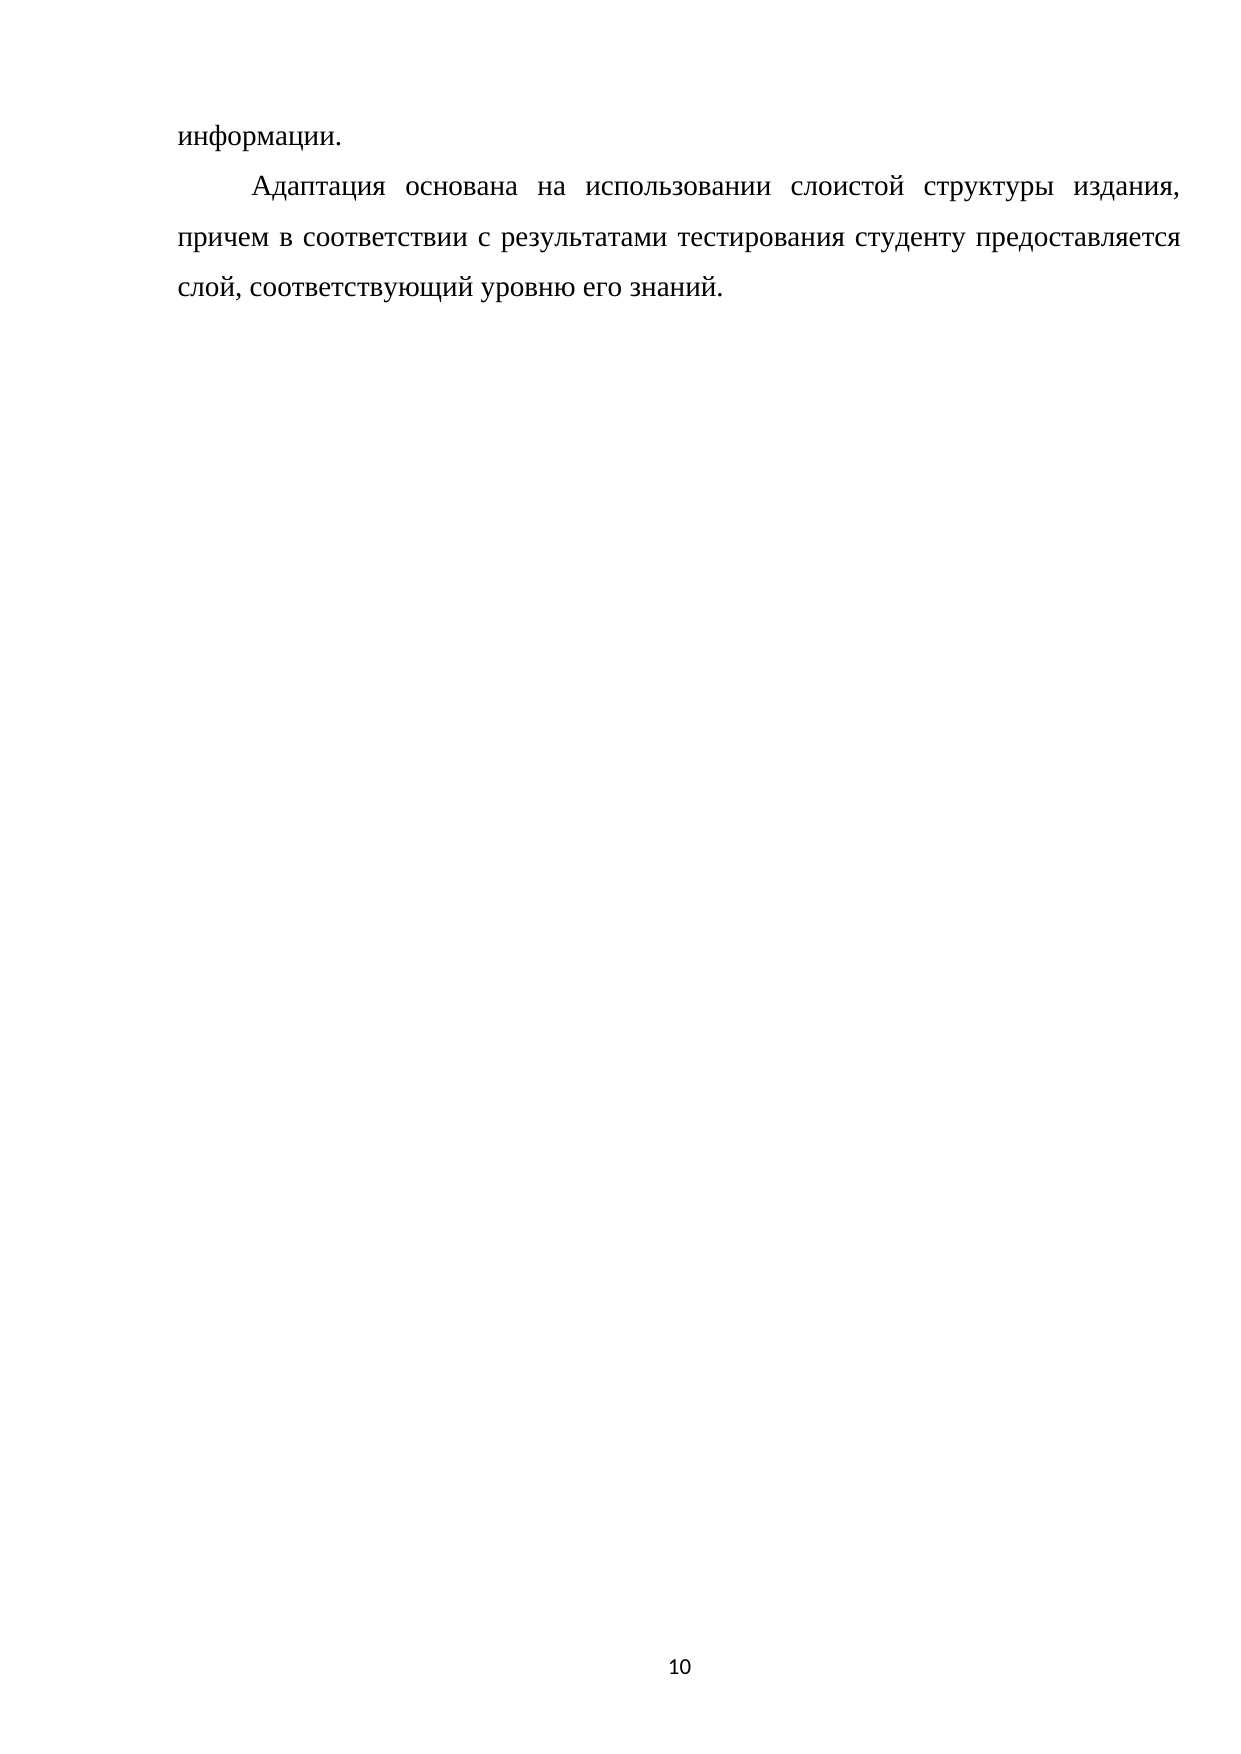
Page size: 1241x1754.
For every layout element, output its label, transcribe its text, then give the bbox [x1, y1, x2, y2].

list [177, 118, 1181, 152]
text Адаптация основана на использовании слоистой структуры издания, причем в соответствии с результатами тестирования студенту предоставляется слой, соответствующий уровню его знаний. [177, 168, 1181, 303]
